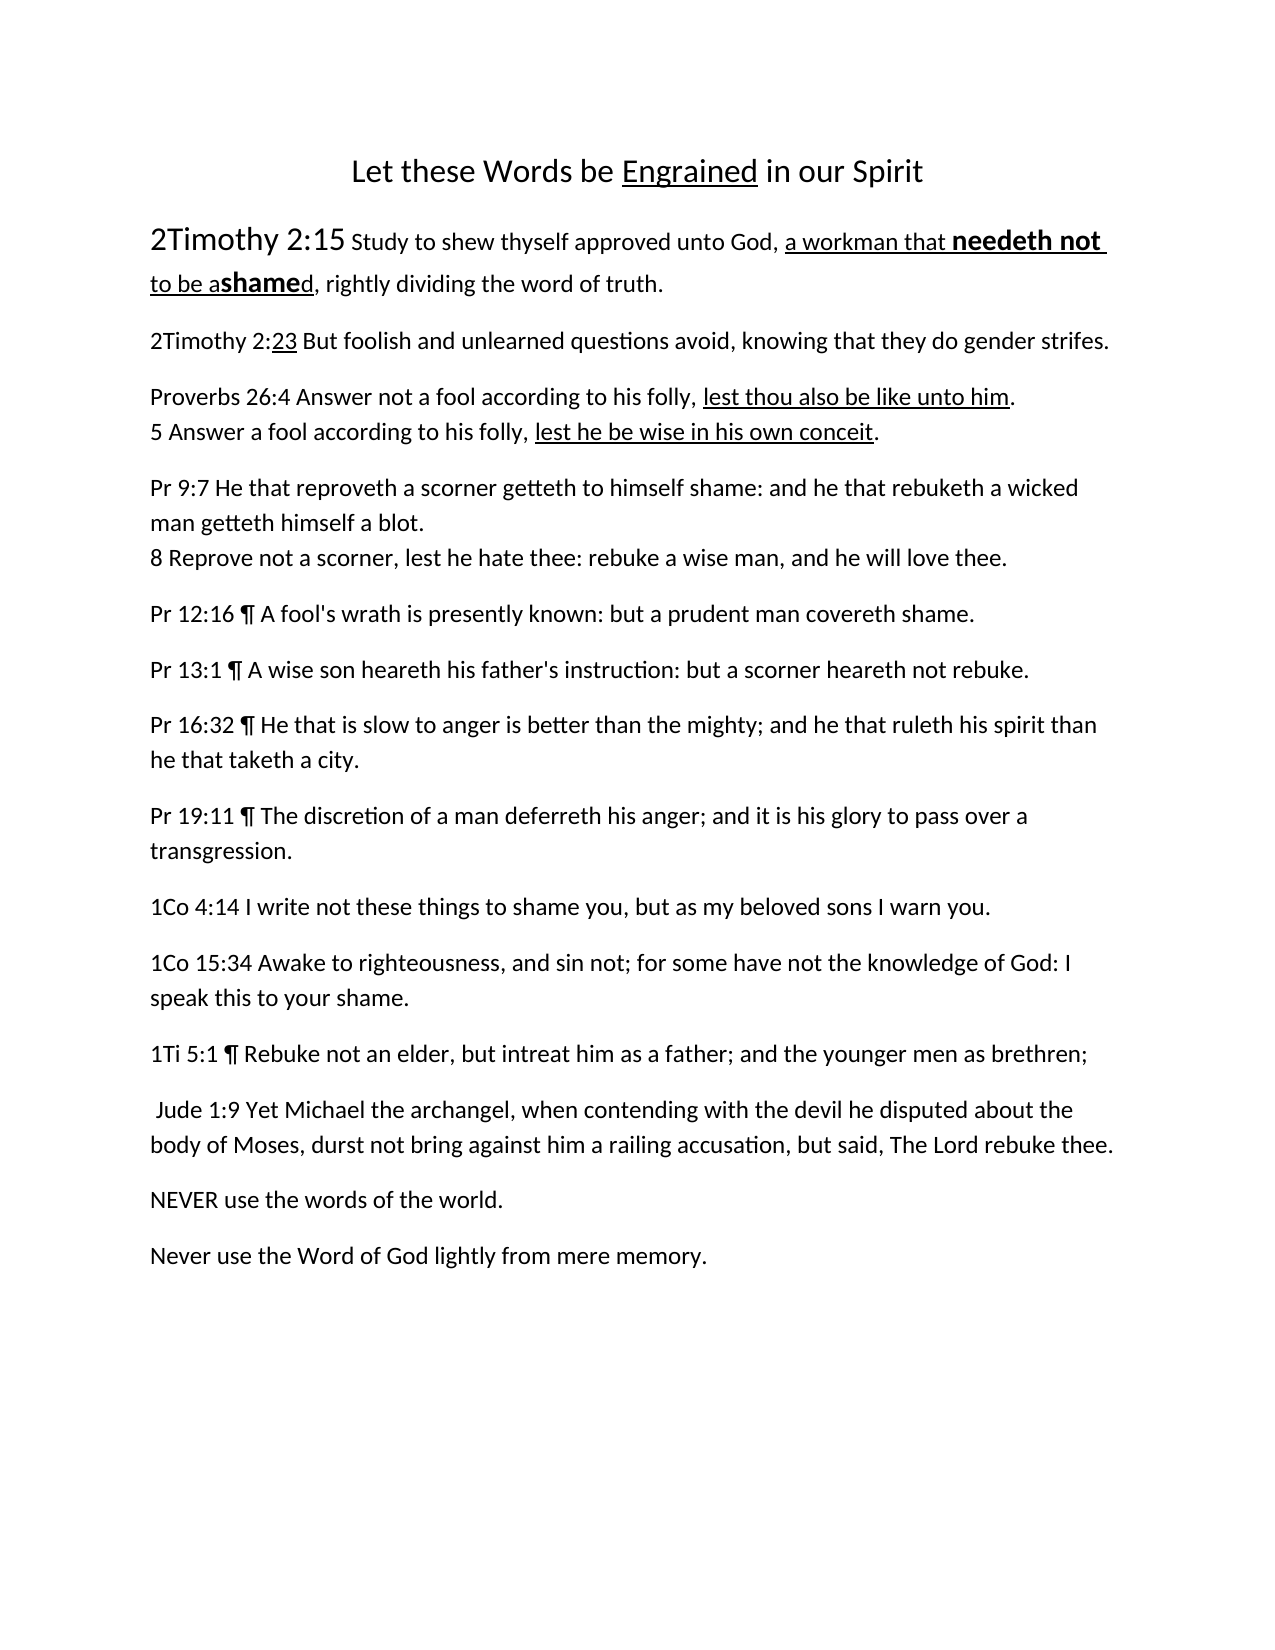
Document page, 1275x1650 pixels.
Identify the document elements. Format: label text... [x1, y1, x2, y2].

text 2Timothy 2:23 But foolish and unlearned questions avoid, knowing that they do gender strifes. [150, 325, 1125, 356]
text NEVER use the words of the world. [150, 1184, 1125, 1215]
text Pr 12:16 ¶ A fool's wrath is presently known: but a prudent man covereth shame. [150, 598, 1125, 628]
text 2Timothy 2:15 Study to shew thyself approved unto God, a workman that needeth not to be ashamed, rightly dividing the word of truth. [150, 218, 1125, 299]
text Let these Words be Engrained in our Spirit [150, 150, 1125, 191]
text 1Co 15:34 Awake to righteousness, and sin not; for some have not the knowledge of God: I speak this to your shame. [150, 947, 1125, 1013]
text Pr 9:7 He that reproveth a scorner getteth to himself shame: and he that rebuketh a wicked man getteth himself a blot. 8 Reprove not a scorner, lest he hate thee: rebuke a wise man, and he will love thee. [150, 472, 1125, 573]
text Jude 1:9 Yet Michael the archangel, when contending with the devil he disputed about the body of Moses, durst not bring against him a railing accusation, but said, The Lord rebuke thee. [150, 1094, 1125, 1159]
text Pr 16:32 ¶ He that is slow to anger is better than the mighty; and he that ruleth his spirit than he that taketh a city. [150, 709, 1125, 775]
text Proverbs 26:4 Answer not a fool according to his folly, lest thou also be like unto him. 5 Answer a fool according to his folly, lest he be wise in his own conceit. [150, 381, 1125, 447]
text Pr 19:11 ¶ The discretion of a man deferreth his anger; and it is his glory to pass over a transgression. [150, 800, 1125, 866]
text Never use the Word of God lightly from mere memory. [150, 1240, 1125, 1271]
text 1Ti 5:1 ¶ Rebuke not an elder, but intreat him as a father; and the younger men as brethren; [150, 1038, 1125, 1068]
text 1Co 4:14 I write not these things to shame you, but as my beloved sons I warn you. [150, 891, 1125, 922]
text Pr 13:1 ¶ A wise son heareth his father's instruction: but a scorner heareth not rebuke. [150, 654, 1125, 684]
